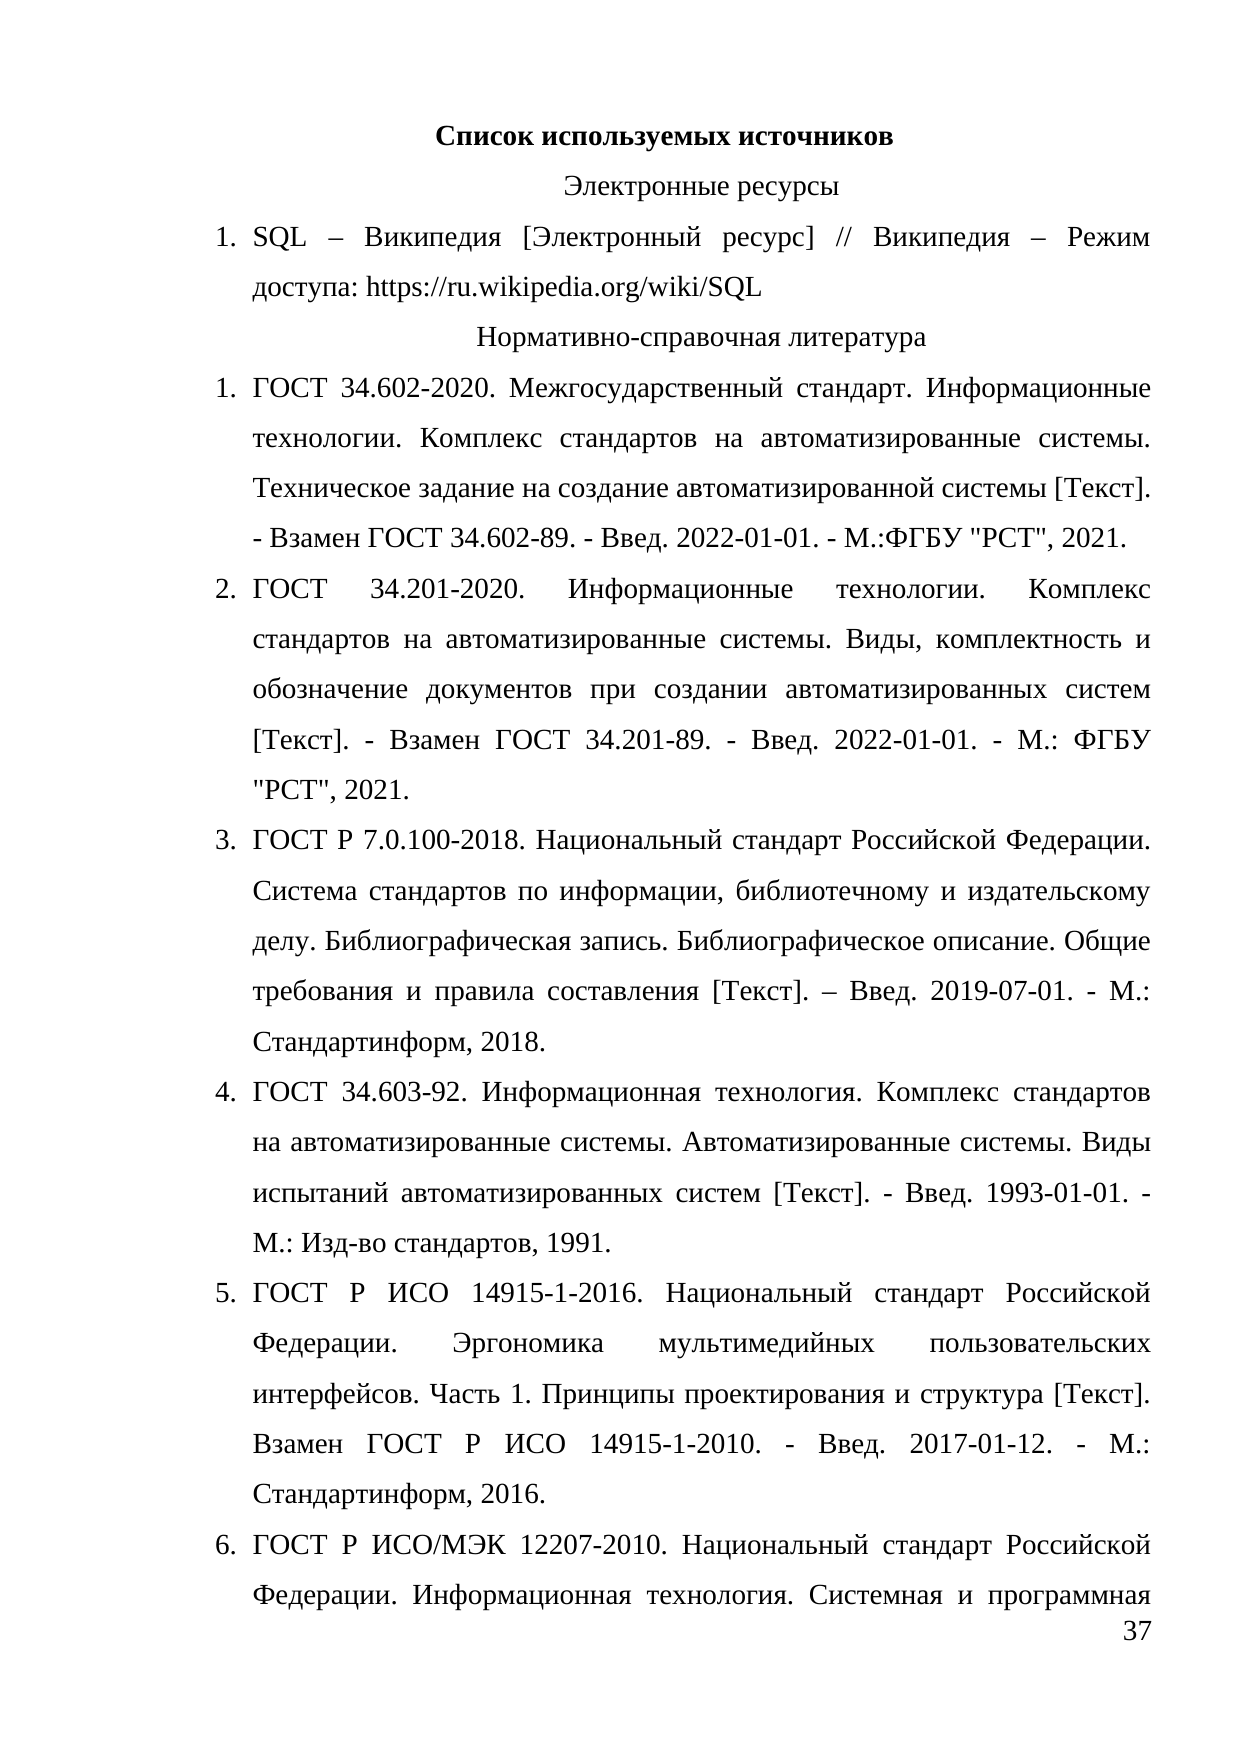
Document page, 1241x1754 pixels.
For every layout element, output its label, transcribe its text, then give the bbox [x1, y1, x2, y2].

list ГОСТ Р ИСО 14915-1-2016. Национальный стандарт Российской Федерации. Эргономика мультимедийных пользовательских интерфейсов. Часть 1. Принципы проектирования и структура [Текст]. Взамен ГОСТ Р ИСО 14915-1-2010. - Введ. 2017-01-12. - М.: Стандартинформ, 2016. [215, 1275, 1152, 1510]
list ГОСТ 34.602-2020. Межгосударственный стандарт. Информационные технологии. Комплекс стандартов на автоматизированные системы. Техническое задание на создание автоматизированной системы [Текст]. - Взамен ГОСТ 34.602-89. - Введ. 2022-01-01. - М.:ФГБУ "РСТ", 2021. [215, 370, 1152, 554]
list ГОСТ 34.201-2020. Информационные технологии. Комплекс стандартов на автоматизированные системы. Виды, комплектность и обозначение документов при создании автоматизированных систем [Текст]. - Взамен ГОСТ 34.201-89. - Введ. 2022-01-01. - М.: ФГБУ "РСТ", 2021. [215, 571, 1152, 806]
list ГОСТ 34.603-92. Информационная технология. Комплекс стандартов на автоматизированные системы. Автоматизированные системы. Виды испытаний автоматизированных систем [Текст]. - Введ. 1993-01-01. - М.: Изд-во стандартов, 1991. [215, 1074, 1152, 1258]
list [215, 1527, 1152, 1611]
list ГОСТ Р 7.0.100-2018. Национальный стандарт Российской Федерации. Система стандартов по информации, библиотечному и издательскому делу. Библиографическая запись. Библиографическое описание. Общие требования и правила составления [Текст]. – Введ. 2019-07-01. - М.: Стандартинформ, 2018. [215, 822, 1152, 1057]
text Нормативно-справочная литература [177, 319, 1152, 353]
text Электронные ресурсы [177, 168, 1152, 202]
list SQL – Википедия [Электронный ресурс] // Википедия – Режим доступа: https://ru.wikipedia.org/wiki/SQL [215, 219, 1152, 303]
text Список используемых источников [177, 118, 1152, 152]
